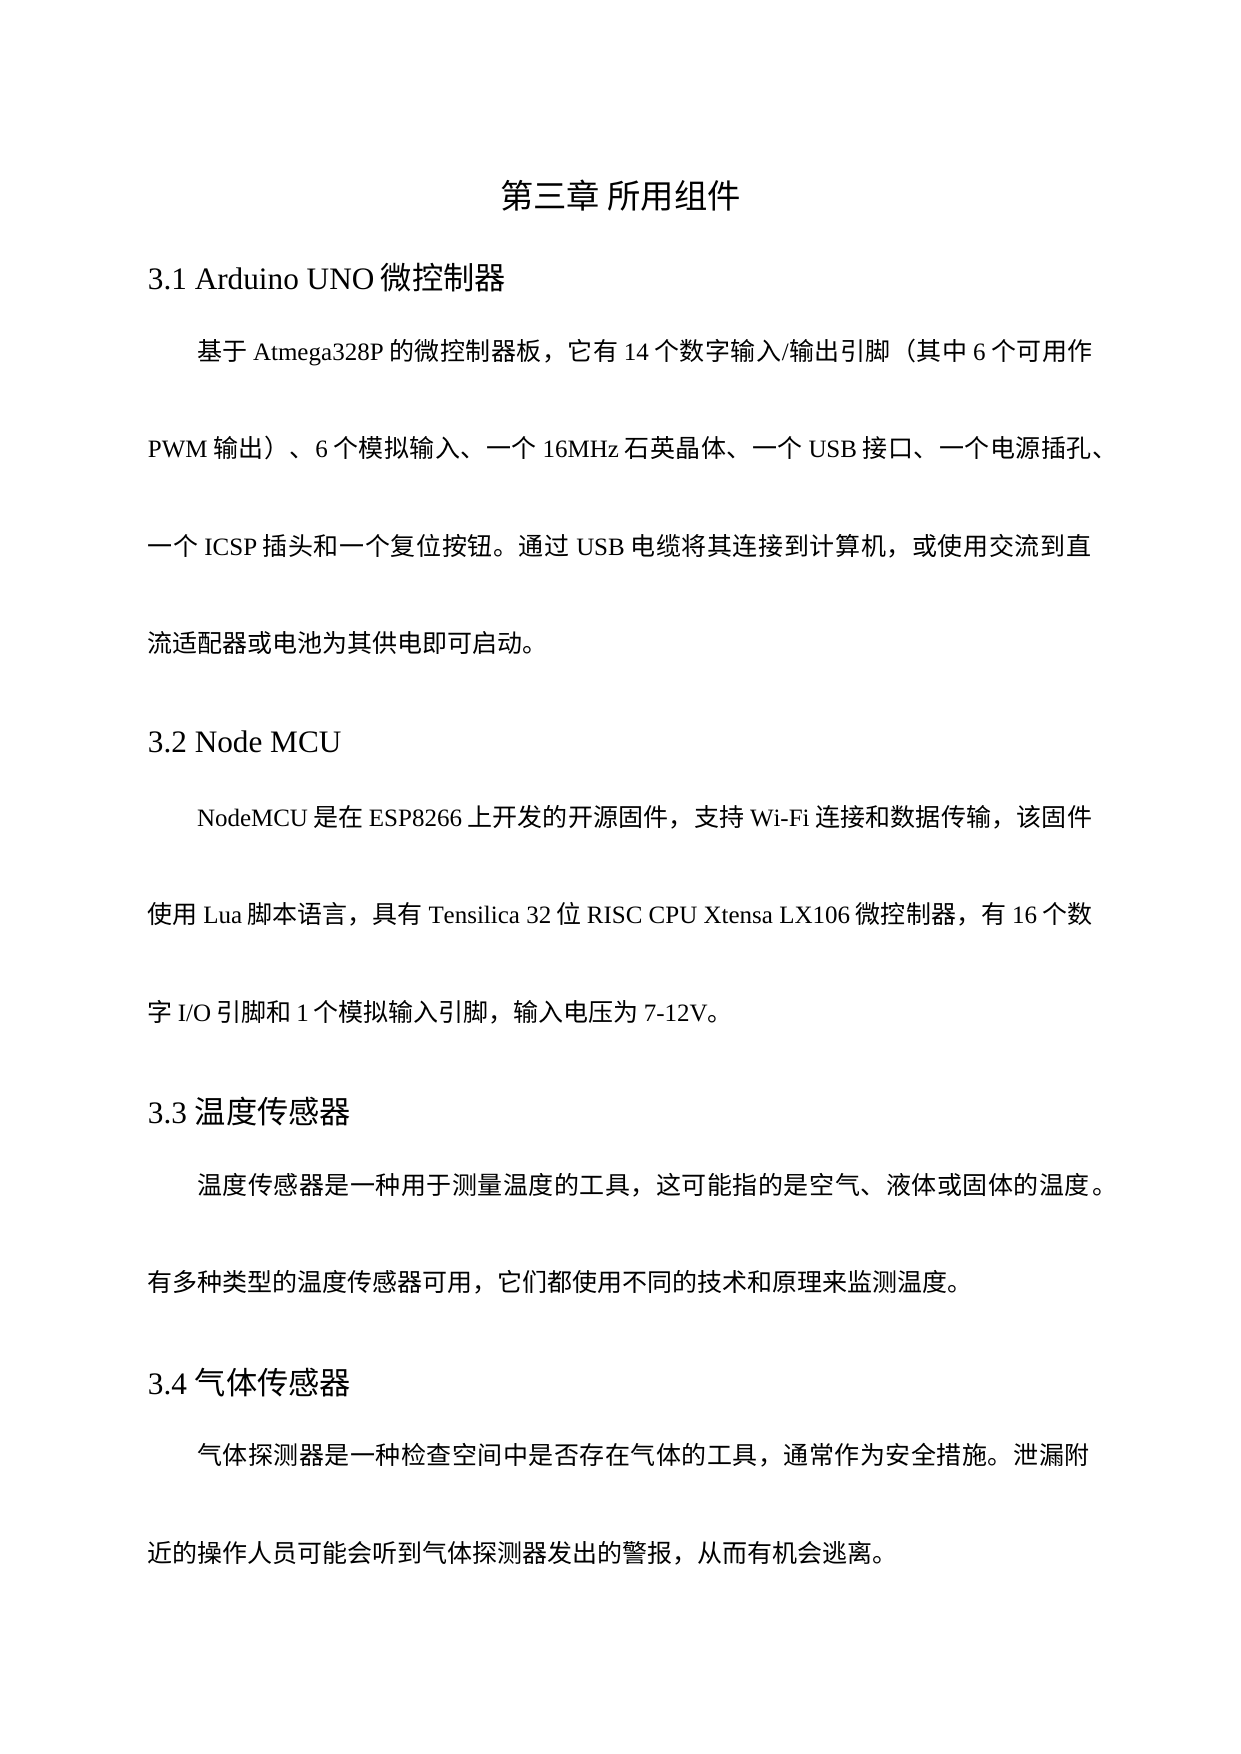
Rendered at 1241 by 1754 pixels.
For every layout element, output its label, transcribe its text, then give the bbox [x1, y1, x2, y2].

text 基于Atmega328P的微控制器板，它有14个数字输入/输出引脚（其中6个可用作PWM输出）、6个模拟输入、一个16MHz石英晶体、一个USB接口、一个电源插孔、一个ICSP插头和一个复位按钮。通过USB电缆将其连接到计算机，或使用交流到直流适配器或电池为其供电即可启动。 [148, 317, 1092, 674]
subtitle 第三章 所用组件 [148, 162, 1092, 227]
text NodeMCU是在ESP8266上开发的开源固件，支持Wi-Fi连接和数据传输，该固件使用Lua脚本语言，具有Tensilica 32位RISC CPU Xtensa LX106微控制器，有16个数字I/O引脚和1个模拟输入引脚，输入电压为7-12V。 [148, 783, 1092, 1043]
subtitle 3.3 温度传感器 [148, 1077, 1092, 1142]
text 温度传感器是一种用于测量温度的工具，这可能指的是空气、液体或固体的温度。有多种类型的温度传感器可用，它们都使用不同的技术和原理来监测温度。 [148, 1151, 1092, 1313]
subtitle 3.4 气体传感器 [148, 1348, 1092, 1413]
subtitle 3.1 Arduino UNO微控制器 [148, 244, 1092, 309]
text 气体探测器是一种检查空间中是否存在气体的工具，通常作为安全措施。泄漏附近的操作人员可能会听到气体探测器发出的警报，从而有机会逃离。 [148, 1421, 1092, 1584]
subtitle 3.2 Node MCU [148, 709, 1092, 774]
